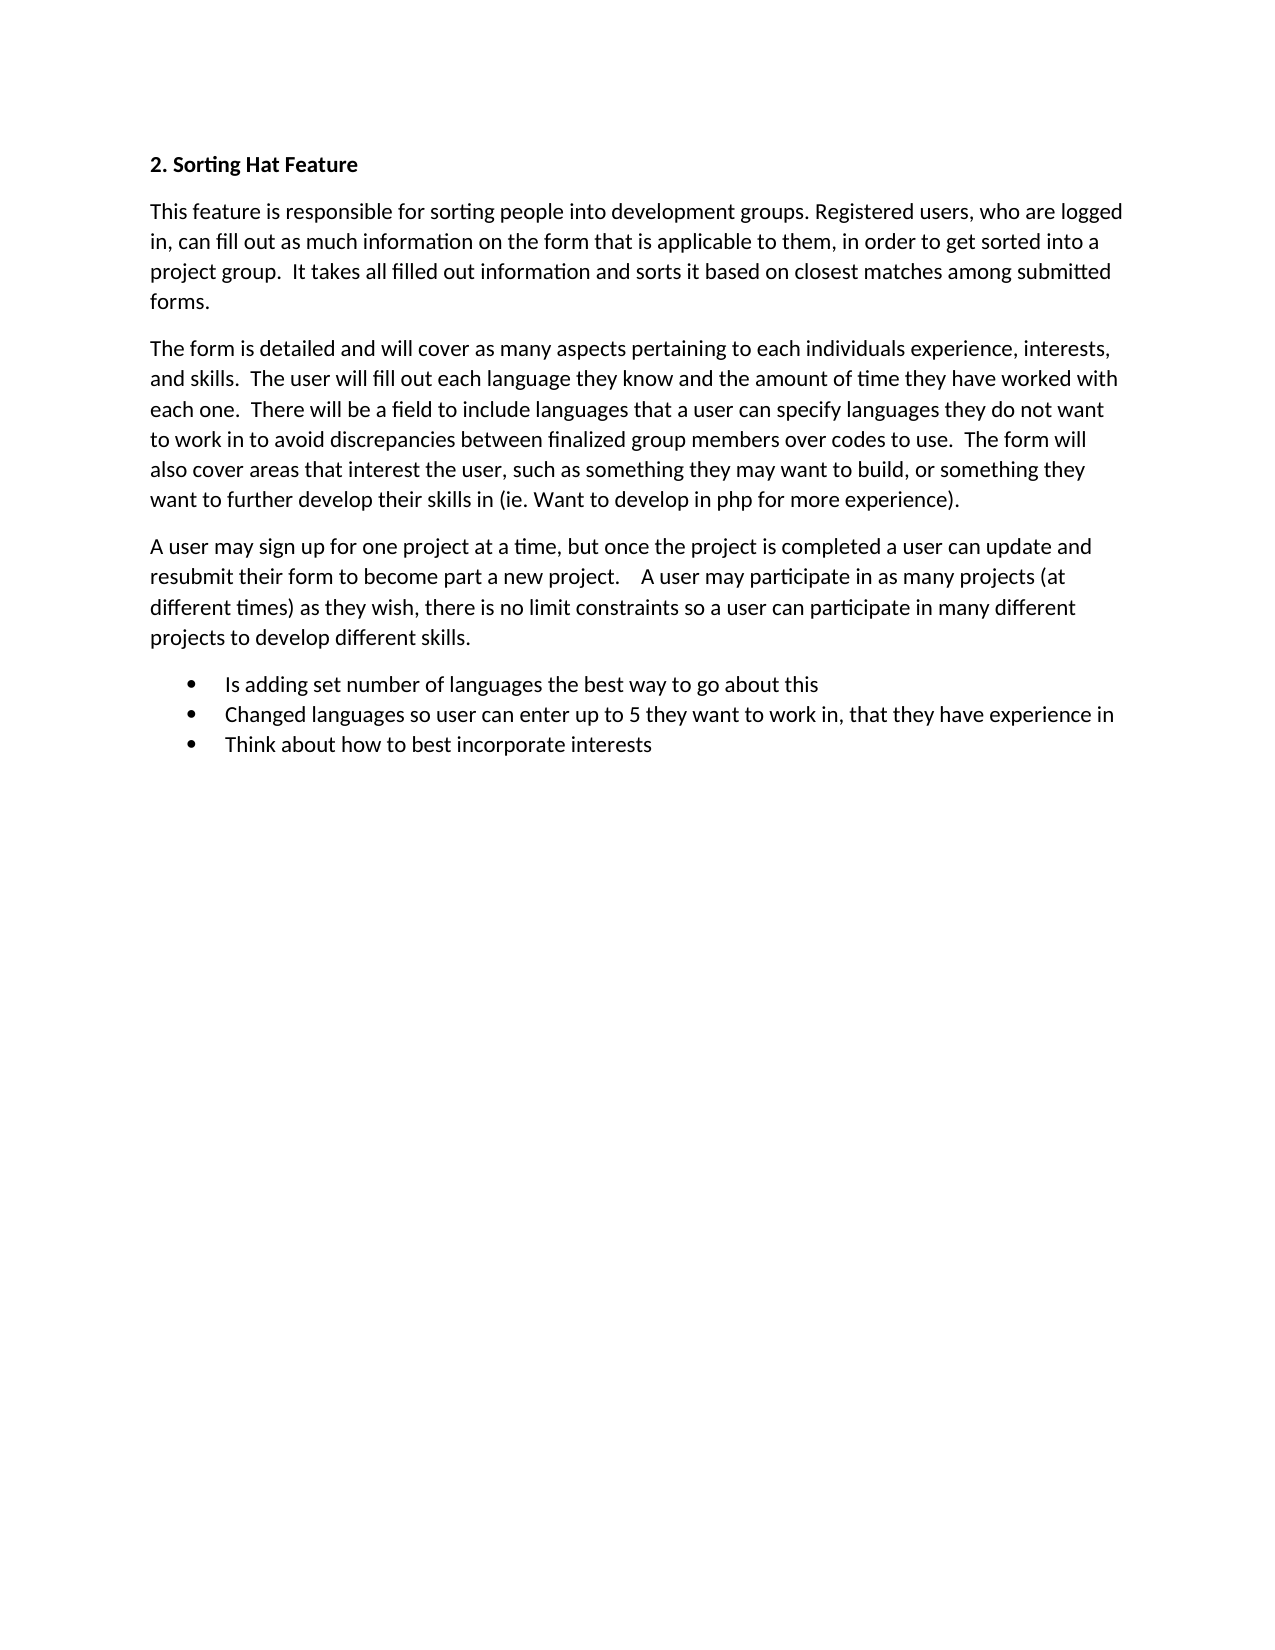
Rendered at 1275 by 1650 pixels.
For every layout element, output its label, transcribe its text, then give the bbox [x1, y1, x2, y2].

text 2. Sorting Hat Feature [150, 150, 1125, 178]
list Changed languages so user can enter up to 5 they want to work in, that they have experience in [187, 700, 1125, 728]
text This feature is responsible for sorting people into development groups. Registered users, who are logged in, can fill out as much information on the form that is applicable to them, in order to get sorted into a project group. It takes all filled out information and sorts it based on closest matches among submitted forms. [150, 197, 1125, 316]
text A user may sign up for one project at a time, but once the project is completed a user can update and resubmit their form to become part a new project. A user may participate in as many projects (at different times) as they wish, there is no limit constraints so a user can participate in many different projects to develop different skills. [150, 532, 1125, 651]
text The form is detailed and will cover as many aspects pertaining to each individuals experience, interests, and skills. The user will fill out each language they know and the amount of time they have worked with each one. There will be a field to include languages that a user can specify languages they do not want to work in to avoid discrepancies between finalized group members over codes to use. The form will also cover areas that interest the user, such as something they may want to build, or something they want to further develop their skills in (ie. Want to develop in php for more experience). [150, 334, 1125, 513]
list Is adding set number of languages the best way to go about this [187, 670, 1125, 698]
list Think about how to best incorporate interests [187, 730, 1125, 758]
